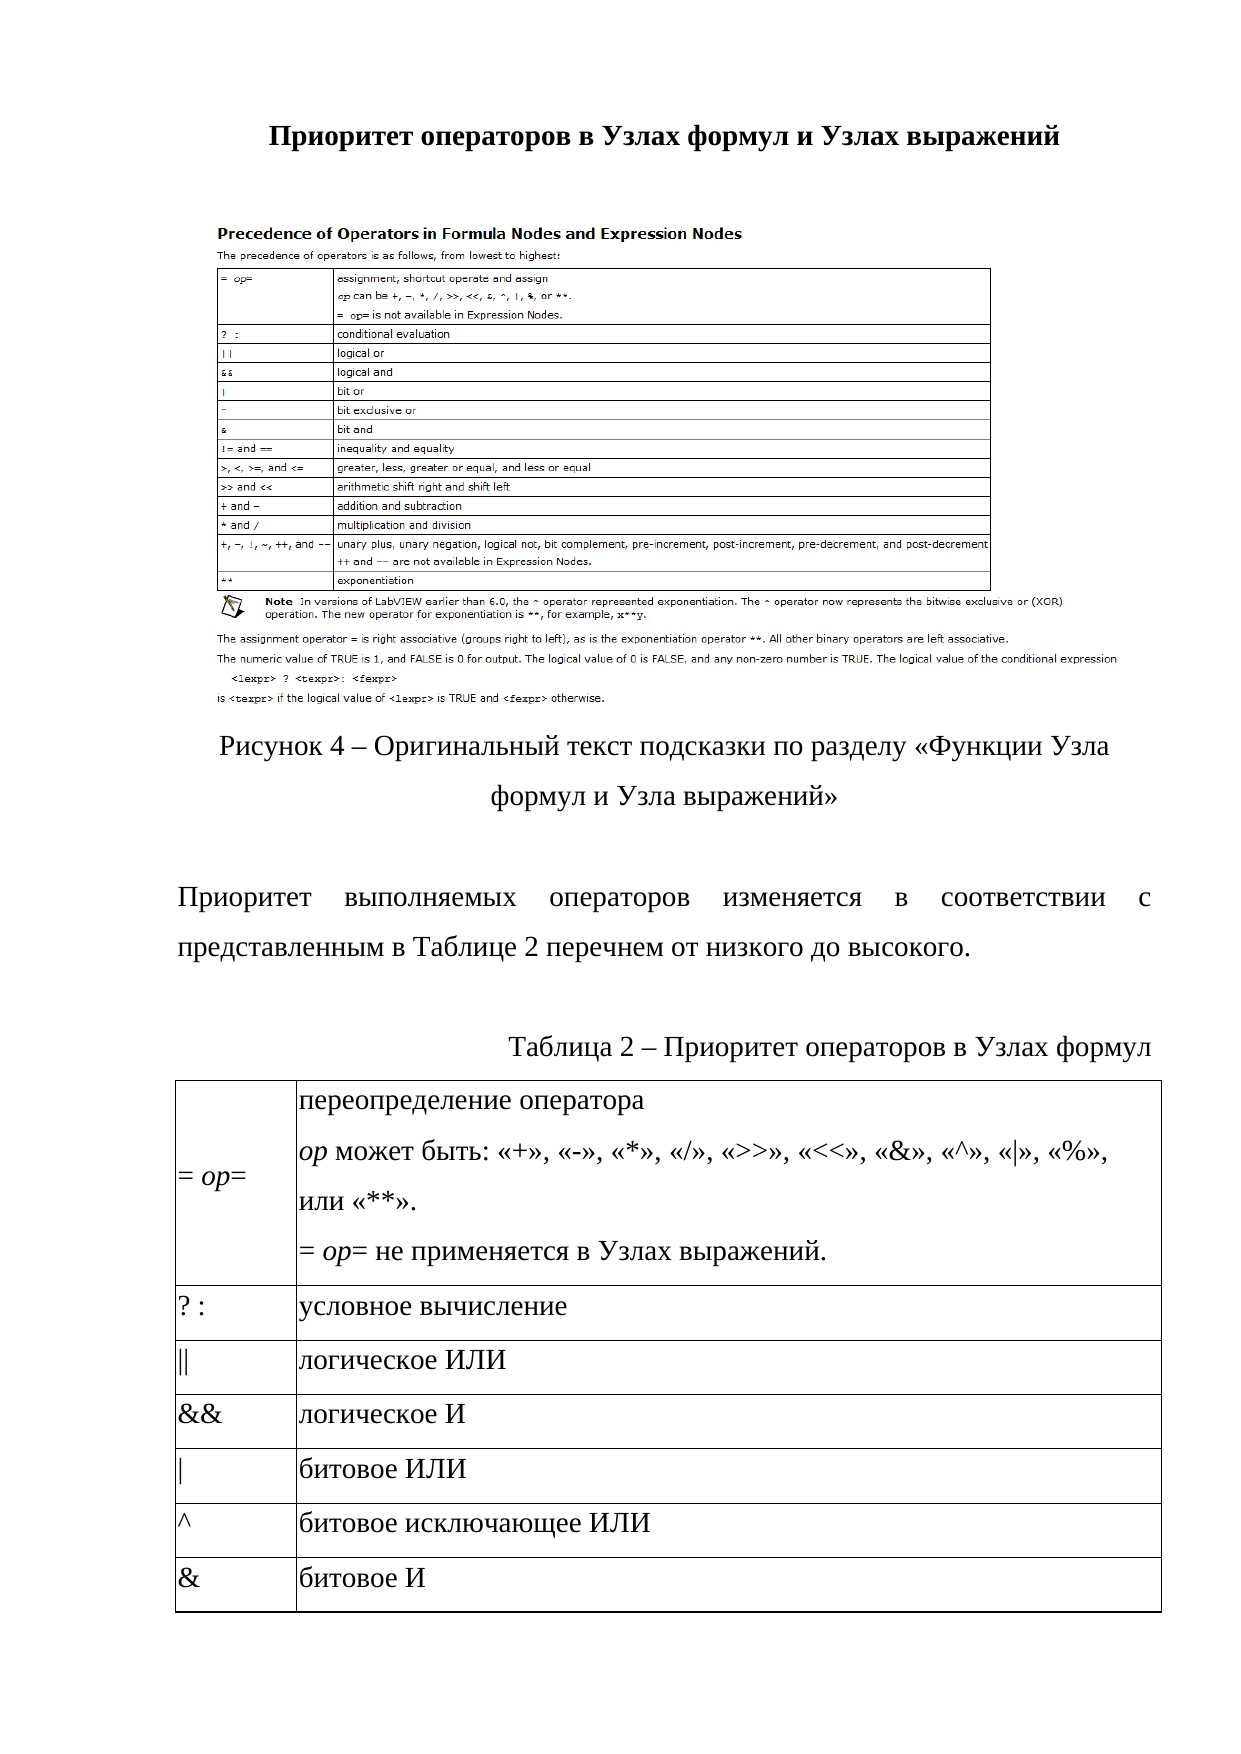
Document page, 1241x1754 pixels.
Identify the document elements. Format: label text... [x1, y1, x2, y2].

table_cell битовое исключающее ИЛИ [297, 1504, 1161, 1557]
table_cell | [176, 1449, 296, 1503]
table_cell условное вычисление [297, 1286, 1161, 1339]
table_cell ? : [176, 1286, 296, 1339]
text Приоритет выполняемых операторов изменяется в соответствии с представленным в Таблице 2 перечнем от низкого до высокого. [177, 879, 1152, 962]
table_cell && [176, 1395, 296, 1448]
table_cell логическое И [297, 1395, 1161, 1448]
text Приоритет операторов в Узлах формул и Узлах выражений [177, 118, 1152, 152]
table_cell ^ [176, 1504, 296, 1557]
table_cell битовое ИЛИ [297, 1449, 1161, 1503]
table_cell & [176, 1558, 296, 1611]
table_cell логическое ИЛИ [297, 1341, 1161, 1394]
table_header переопределение оператора op может быть: «+», «-», «*», «/», «>>», «<<», «&», «^», «|», «%», или «**». = op= не применяется в Узлах выражений. [297, 1081, 1161, 1285]
table_cell битовое И [297, 1558, 1161, 1611]
text Рисунок 4 – Оригинальный текст подсказки по разделу «Функции Узла формул и Узла выражений» [177, 728, 1152, 812]
table_header = op= [176, 1081, 296, 1285]
picture [209, 218, 1120, 711]
text Таблица 2 – Приоритет операторов в Узлах формул [177, 1029, 1152, 1063]
table_cell || [176, 1341, 296, 1394]
